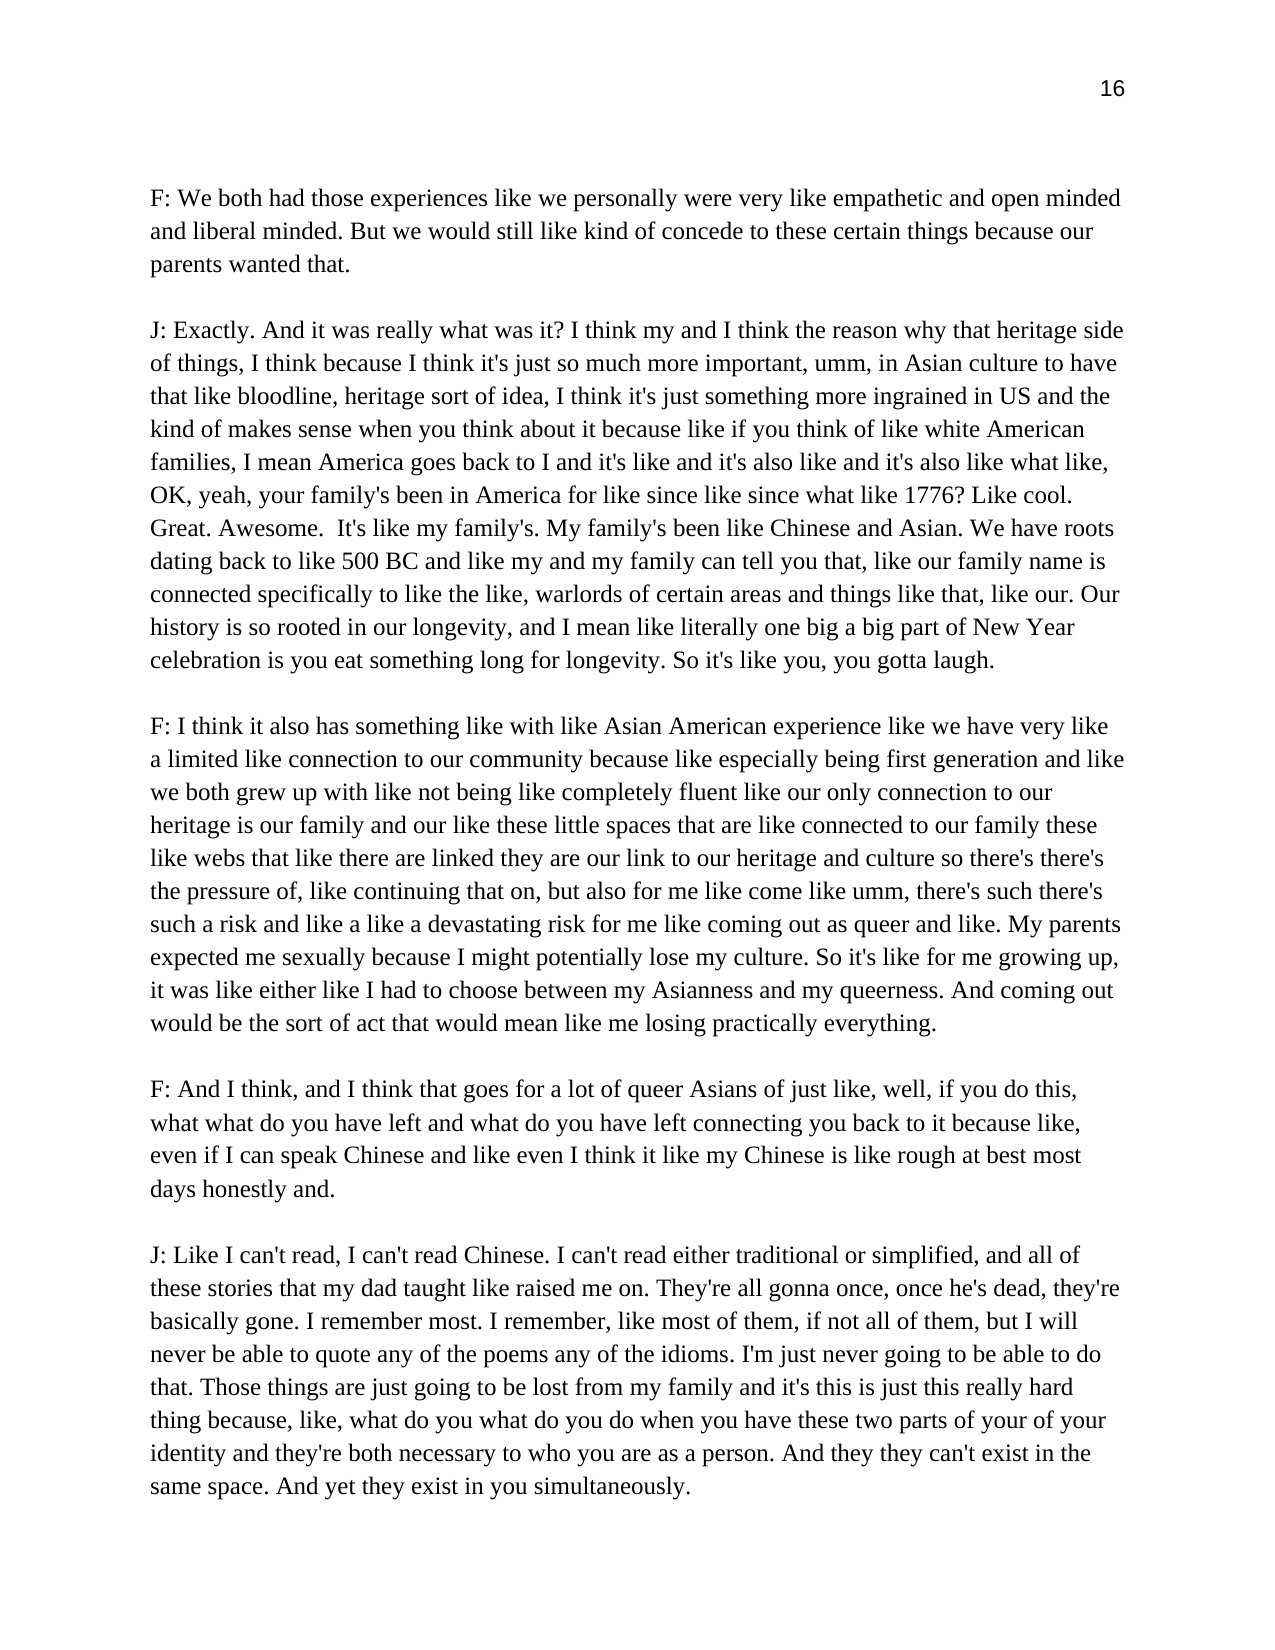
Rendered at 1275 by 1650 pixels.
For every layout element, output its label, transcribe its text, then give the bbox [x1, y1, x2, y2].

text J: Like I can't read, I can't read Chinese. I can't read either traditional or simplified, and all of these stories that my dad taught like raised me on. They're all gonna once, once he's dead, they're basically gone. I remember most. I remember, like most of them, if not all of them, but I will never be able to quote any of the poems any of the idioms. I'm just never going to be able to do that. Those things are just going to be lost from my family and it's this is just this really hard thing because, like, what do you what do you do when you have these two parts of your of your identity and they're both necessary to who you are as a person. And they they can't exist in the same space. And yet they exist in you simultaneously. [150, 1240, 1125, 1499]
text F: We both had those experiences like we personally were very like empathetic and open minded and liberal minded. But we would still like kind of concede to these certain things because our parents wanted that. [150, 183, 1125, 278]
text F: I think it also has something like with like Asian American experience like we have very like a limited like connection to our community because like especially being first generation and like we both grew up with like not being like completely fluent like our only connection to our heritage is our family and our like these little spaces that are like connected to our family these like webs that like there are linked they are our link to our heritage and culture so there's there's the pressure of, like continuing that on, but also for me like come like umm, there's such there's such a risk and like a like a devastating risk for me like coming out as queer and like. My parents expected me sexually because I might potentially lose my culture. So it's like for me growing up, it was like either like I had to choose between my Asianness and my queerness. And coming out would be the sort of act that would mean like me losing practically everything. [150, 711, 1125, 1037]
text F: And I think, and I think that goes for a lot of queer Asians of just like, well, if you do this, what what do you have left and what do you have left connecting you back to it because like, even if I can speak Chinese and like even I think it like my Chinese is like rough at best most days honestly and. [150, 1074, 1125, 1202]
text J: Exactly. And it was really what was it? I think my and I think the reason why that heritage side of things, I think because I think it's just so much more important, umm, in Asian culture to have that like bloodline, heritage sort of idea, I think it's just something more ingrained in US and the kind of makes sense when you think about it because like if you think of like white American families, I mean America goes back to I and it's like and it's also like and it's also like what like, OK, yeah, your family's been in America for like since like since what like 1776? Like cool. Great. Awesome. It's like my family's. My family's been like Chinese and Asian. We have roots dating back to like 500 BC and like my and my family can tell you that, like our family name is connected specifically to like the like, warlords of certain areas and things like that, like our. Our history is so rooted in our longevity, and I mean like literally one big a big part of New Year celebration is you eat something long for longevity. So it's like you, you gotta laugh. [150, 315, 1125, 674]
